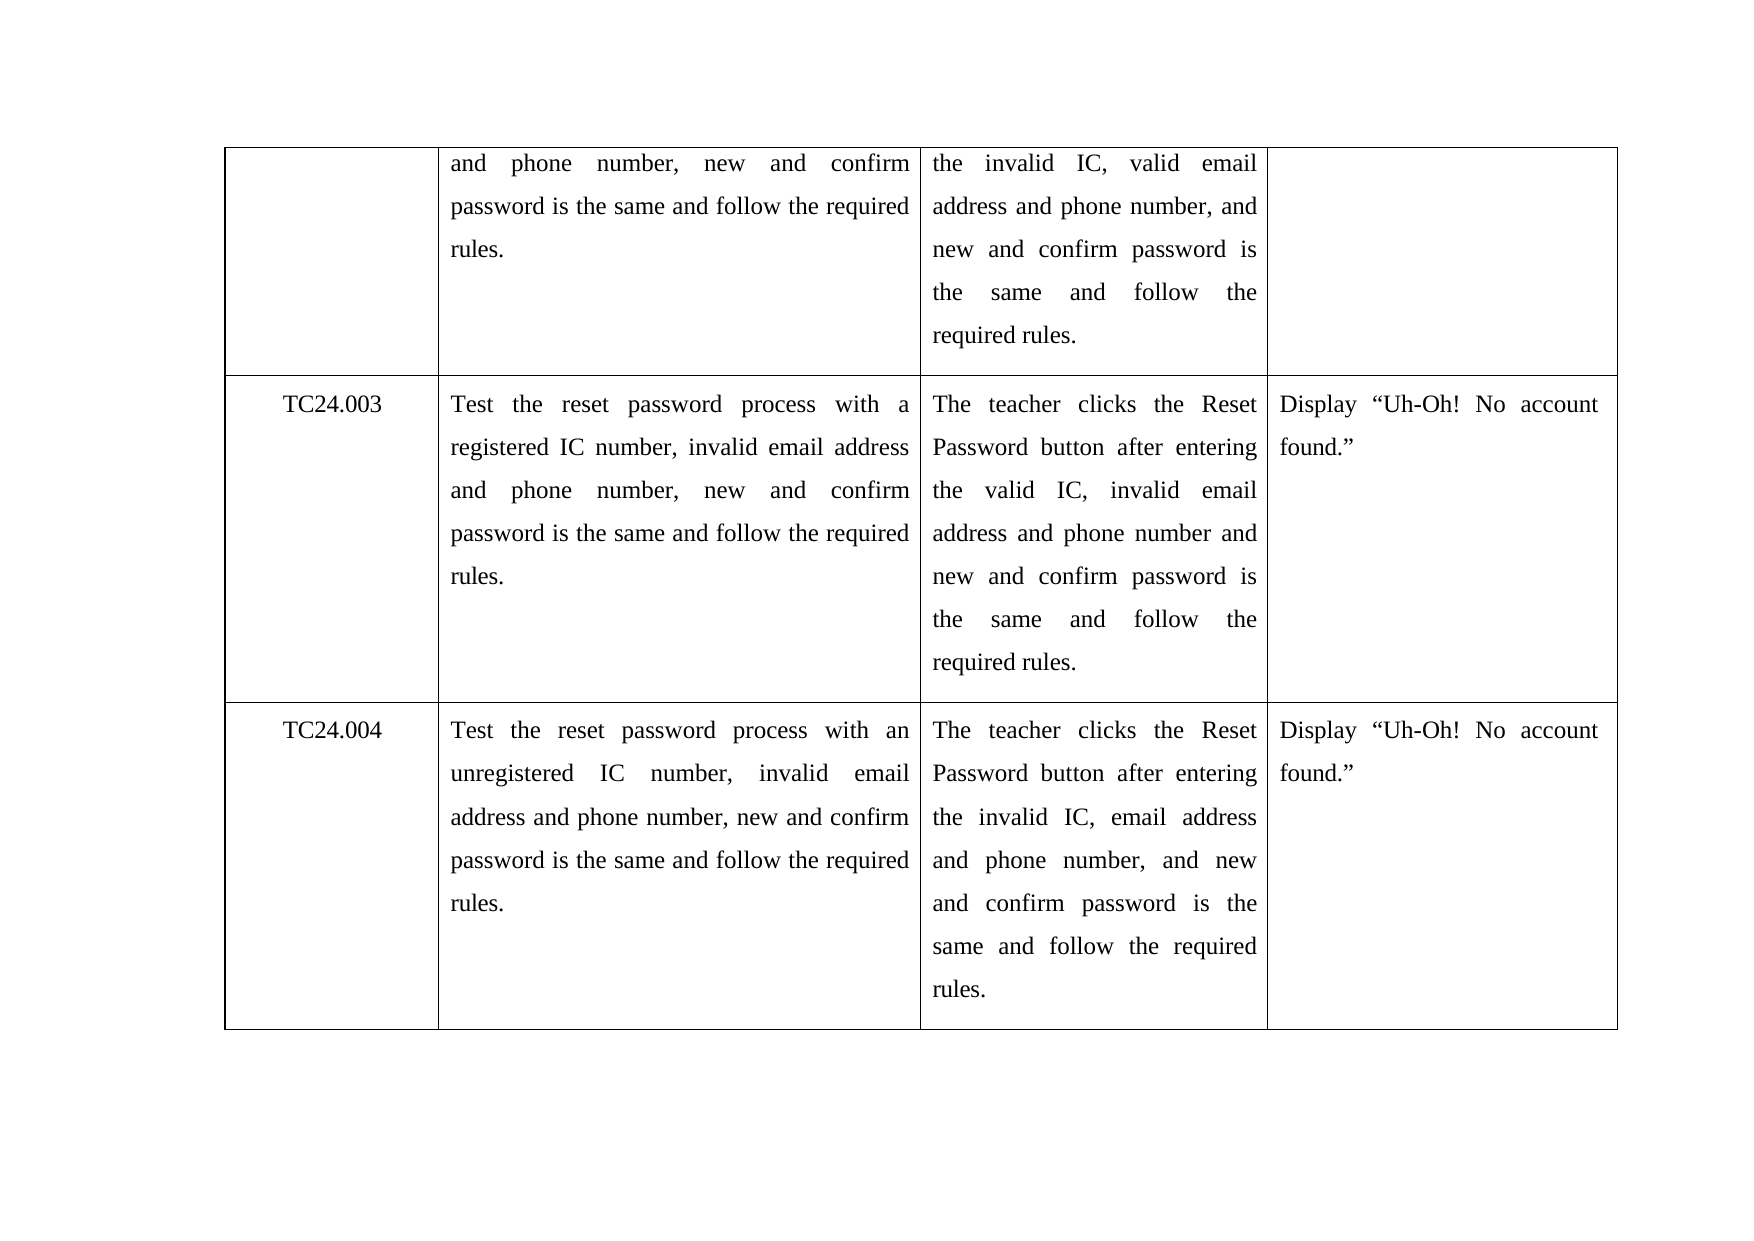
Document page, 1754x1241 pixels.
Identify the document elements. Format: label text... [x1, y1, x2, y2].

table_header [1268, 148, 1617, 375]
table_cell Test the reset password process with an unregistered IC number, invalid email address and phone number, new and confirm password is the same and follow the required rules. [439, 703, 920, 1028]
table_cell TC24.004 [226, 703, 438, 1028]
table_header [226, 148, 438, 375]
table_header and phone number, new and confirm password is the same and follow the required rules. [439, 148, 920, 375]
table_cell Display “Uh-Oh! No account found.” [1268, 703, 1617, 1028]
table_cell Display “Uh-Oh! No account found.” [1268, 376, 1617, 702]
table_header the invalid IC, valid email address and phone number, and new and confirm password is the same and follow the required rules. [921, 148, 1267, 375]
table_cell TC24.003 [226, 376, 438, 702]
table_cell Test the reset password process with a registered IC number, invalid email address and phone number, new and confirm password is the same and follow the required rules. [439, 376, 920, 702]
table_cell The teacher clicks the Reset Password button after entering the invalid IC, email address and phone number, and new and confirm password is the same and follow the required rules. [921, 703, 1267, 1028]
table_cell The teacher clicks the Reset Password button after entering the valid IC, invalid email address and phone number and new and confirm password is the same and follow the required rules. [921, 376, 1267, 702]
